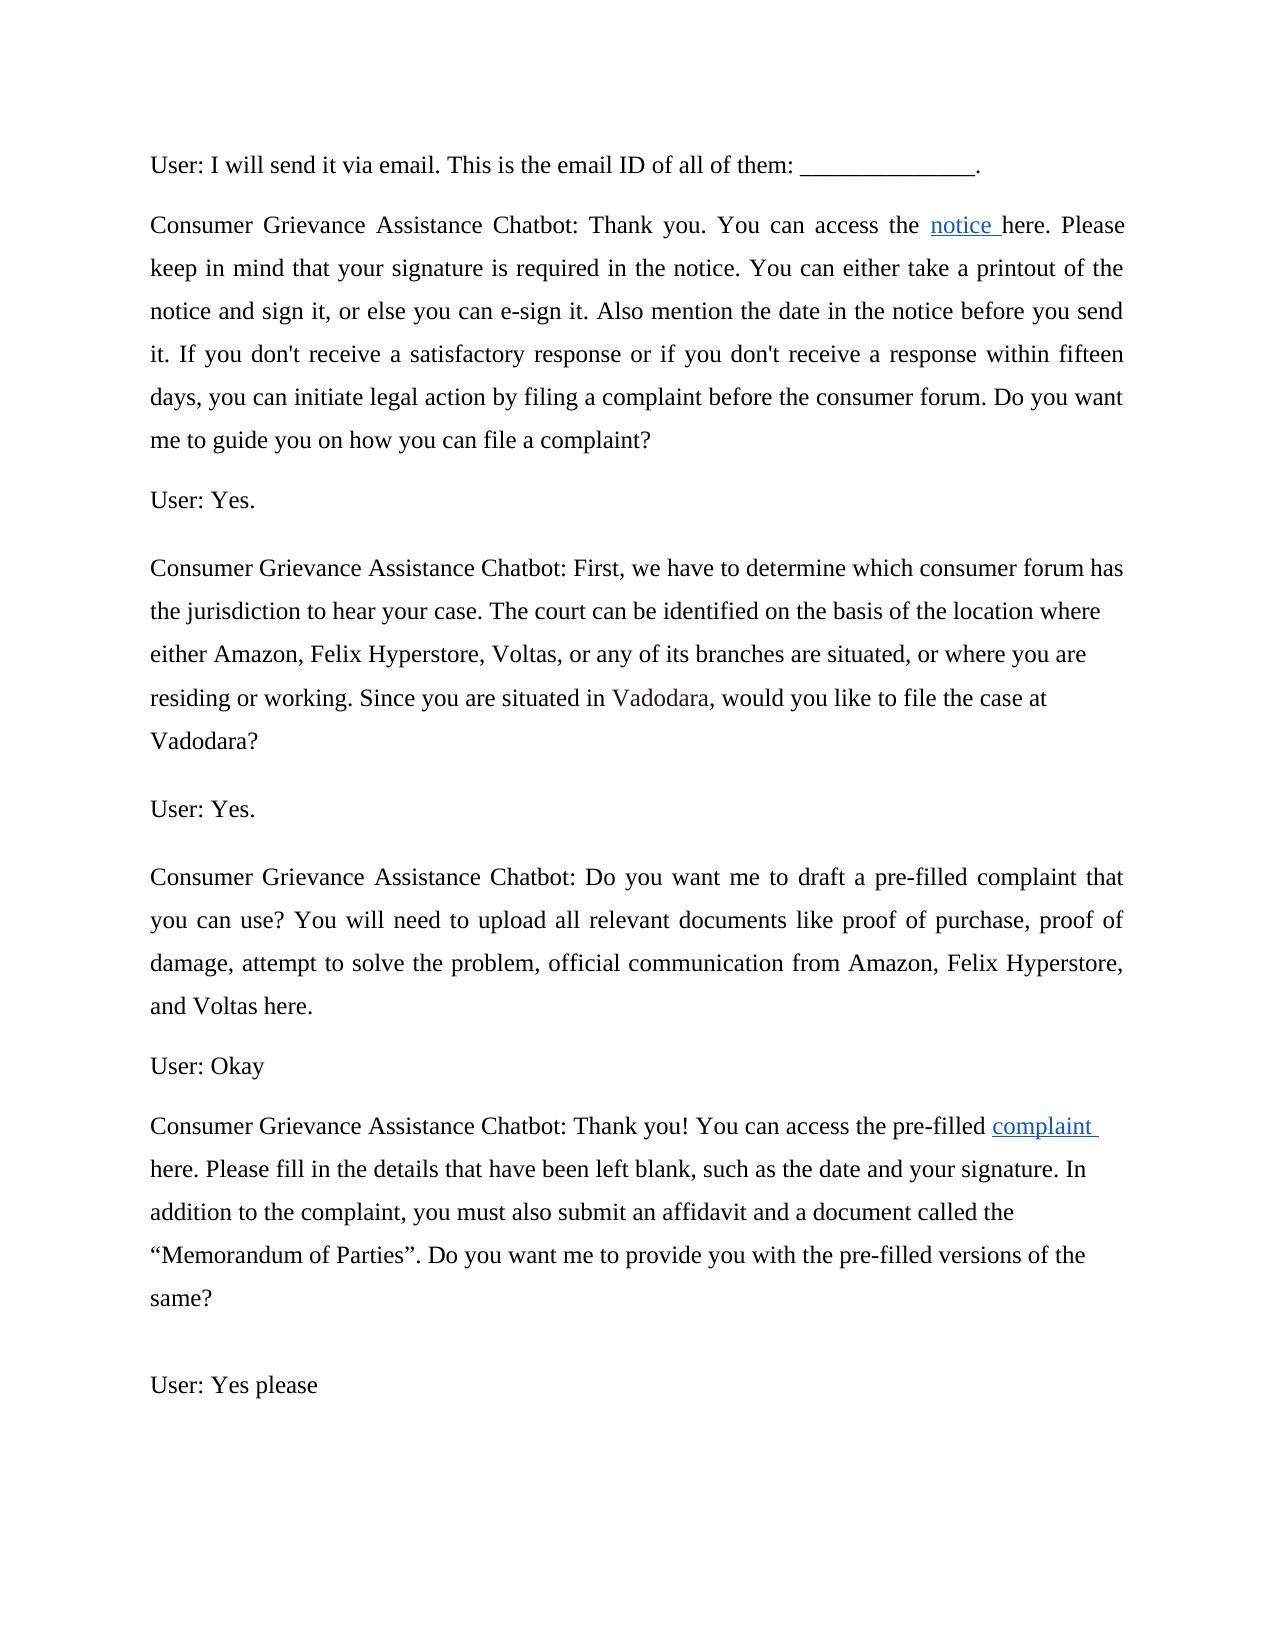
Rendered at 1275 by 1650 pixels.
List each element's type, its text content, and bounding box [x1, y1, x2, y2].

text Consumer Grievance Assistance Chatbot: Thank you. You can access the notice here. Please keep in mind that your signature is required in the notice. You can either take a printout of the notice and sign it, or else you can e-sign it. Also mention the date in the notice before you send it. If you don't receive a satisfactory response or if you don't receive a response within fifteen days, you can initiate legal action by filing a complaint before the consumer forum. Do you want me to guide you on how you can file a complaint? [150, 210, 1125, 454]
text User: I will send it via email. This is the email ID of all of them: ______________. [150, 150, 1125, 179]
text Consumer Grievance Assistance Chatbot: Thank you! You can access the pre-filled complaint here. Please fill in the details that have been left blank, such as the date and your signature. In addition to the complaint, you must also submit an affidavit and a document called the “Memorandum of Parties”. Do you want me to provide you with the pre-filled versions of the same? [150, 1111, 1125, 1312]
text User: Yes. [150, 794, 1125, 823]
text Consumer Grievance Assistance Chatbot: First, we have to determine which consumer forum has the jurisdiction to hear your case. The court can be identified on the basis of the location where either Amazon, Felix Hyperstore, Voltas, or any of its branches are situated, or where you are residing or working. Since you are situated in Vadodara, would you like to file the case at Vadodara? [150, 553, 1125, 754]
text User: Yes. [150, 485, 1125, 514]
text User: Yes please [150, 1370, 1125, 1398]
text Consumer Grievance Assistance Chatbot: Do you want me to draft a pre-filled complaint that you can use? You will need to upload all relevant documents like proof of purchase, proof of damage, attempt to solve the problem, official communication from Amazon, Felix Hyperstore, and Voltas here. [150, 862, 1125, 1020]
text User: Okay [150, 1051, 1125, 1080]
